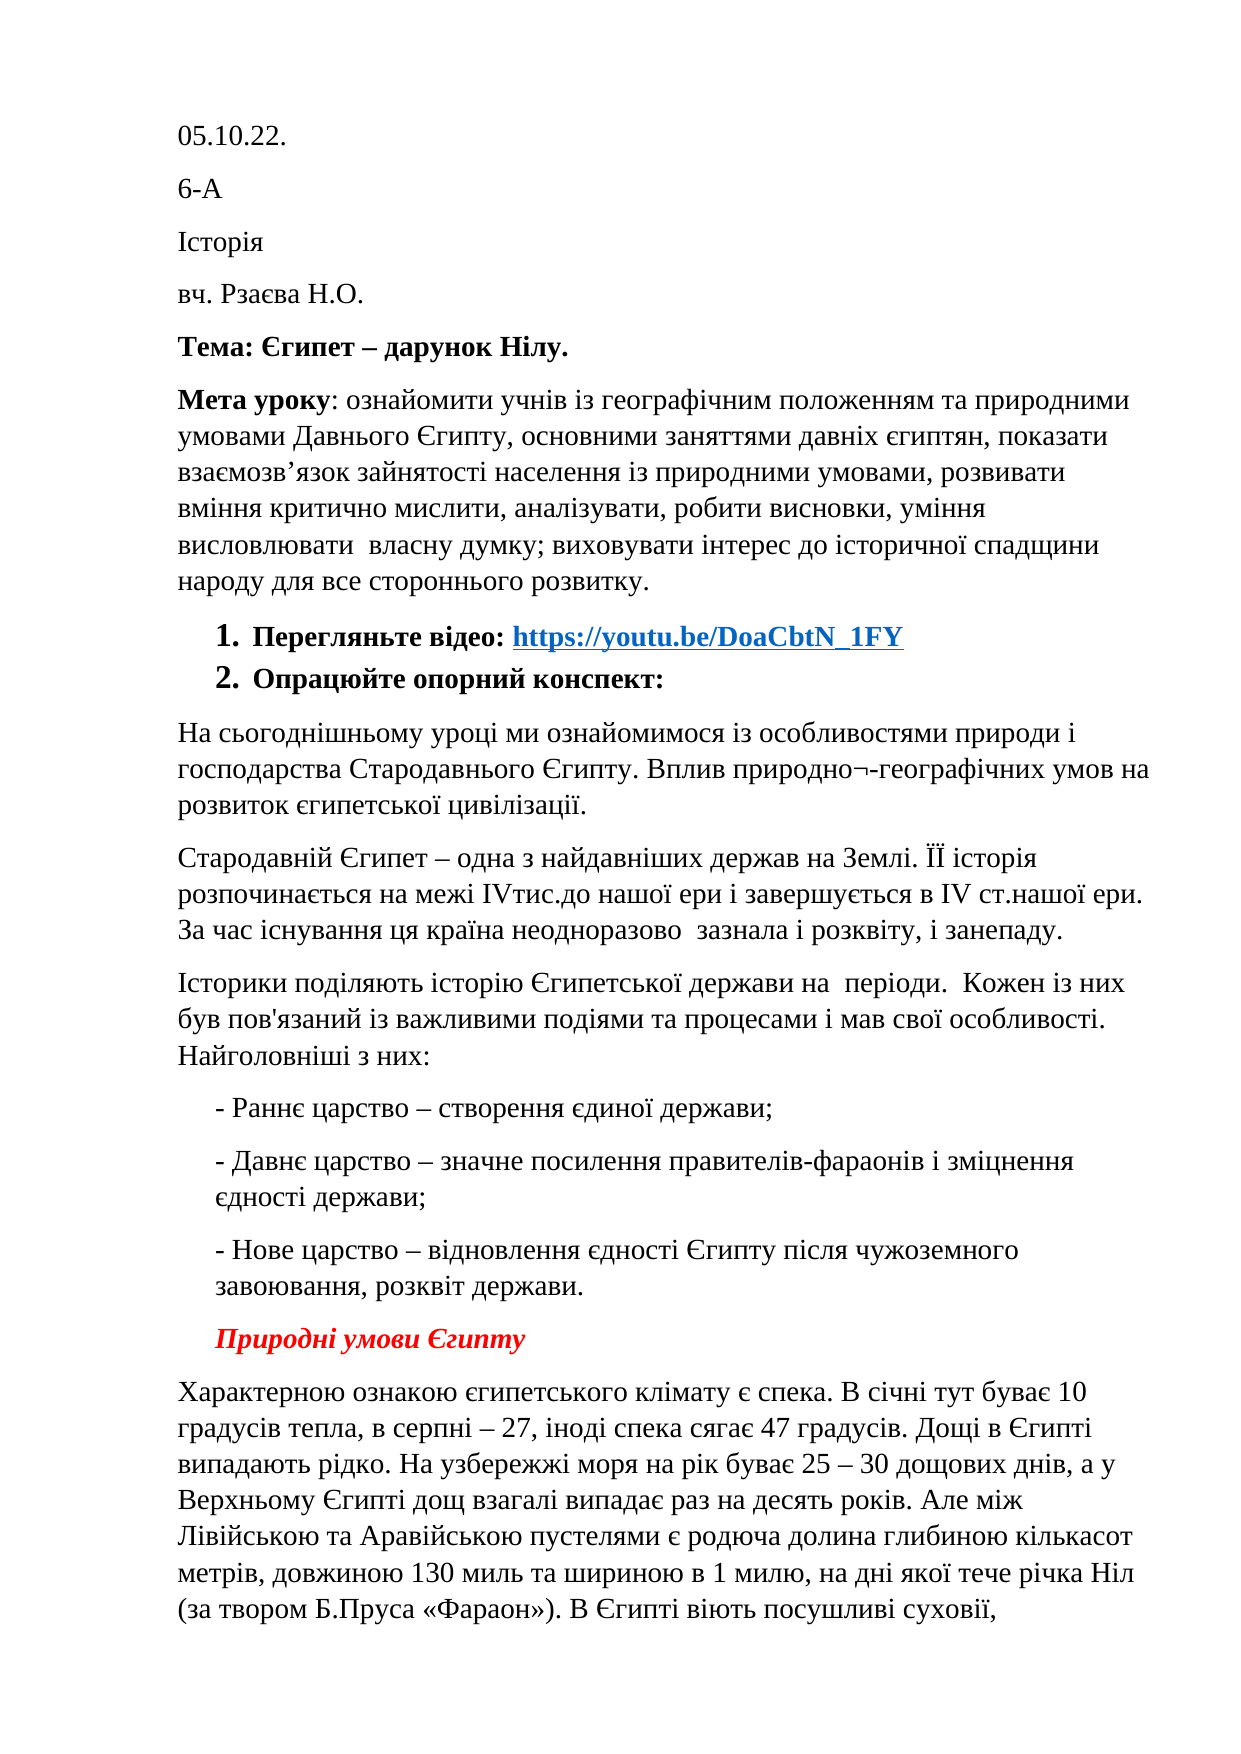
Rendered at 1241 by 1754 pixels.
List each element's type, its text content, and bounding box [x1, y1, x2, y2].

text Історія [177, 224, 1152, 257]
list Опрацюйте опорний конспект: [215, 657, 1152, 695]
text - Давнє царство – значне посилення правителів-фараонів і зміцнення єдності держави; [215, 1143, 1152, 1213]
text Стародавній Єгипет – одна з найдавніших держав на Землі. ЇЇ історія розпочинається на межі ІVтис.до нашої ери і завершується в ІV ст.нашої ери. За час існування ця країна неодноразово зазнала і розквіту, і занепаду. [177, 840, 1152, 946]
text 05.10.22. [177, 118, 1152, 152]
text На сьогоднішньому уроці ми ознайомимося із особливостями природи і господарства Стародавнього Єгипту. Вплив природно¬-географічних умов на розвиток єгипетської цивілізації. [177, 715, 1152, 821]
text вч. Рзаєва Н.О. [177, 277, 1152, 310]
list Перегляньте відео: https://youtu.be/DoaCbtN_1FY [215, 616, 1152, 654]
text Історики поділяють історію Єгипетської держави на періоди. Кожен із них був пов'язаний із важливими подіями та процесами і мав свої особливості. Найголовніші з них: [177, 965, 1152, 1071]
text Тема: Єгипет – дарунок Нілу. [177, 329, 1152, 363]
text Мета уроку: ознайомити учнів із географічним положенням та природними умовами Давнього Єгипту, основними заняттями давніх єгиптян, показати взаємозв’язок зайнятості населення із природними умовами, розвивати вміння критично мислити, аналізувати, робити висновки, уміння висловлювати власну думку; виховувати інтерес до історичної спадщини народу для все стороннього розвитку. [177, 382, 1152, 596]
text Природні умови Єгипту [215, 1321, 1152, 1355]
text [177, 1374, 1152, 1624]
text - Нове царство – відновлення єдності Єгипту після чужоземного завоювання, розквіт держави. [215, 1232, 1152, 1302]
text 6-А [177, 171, 1152, 204]
text - Раннє царство – створення єдиної держави; [215, 1090, 1152, 1124]
